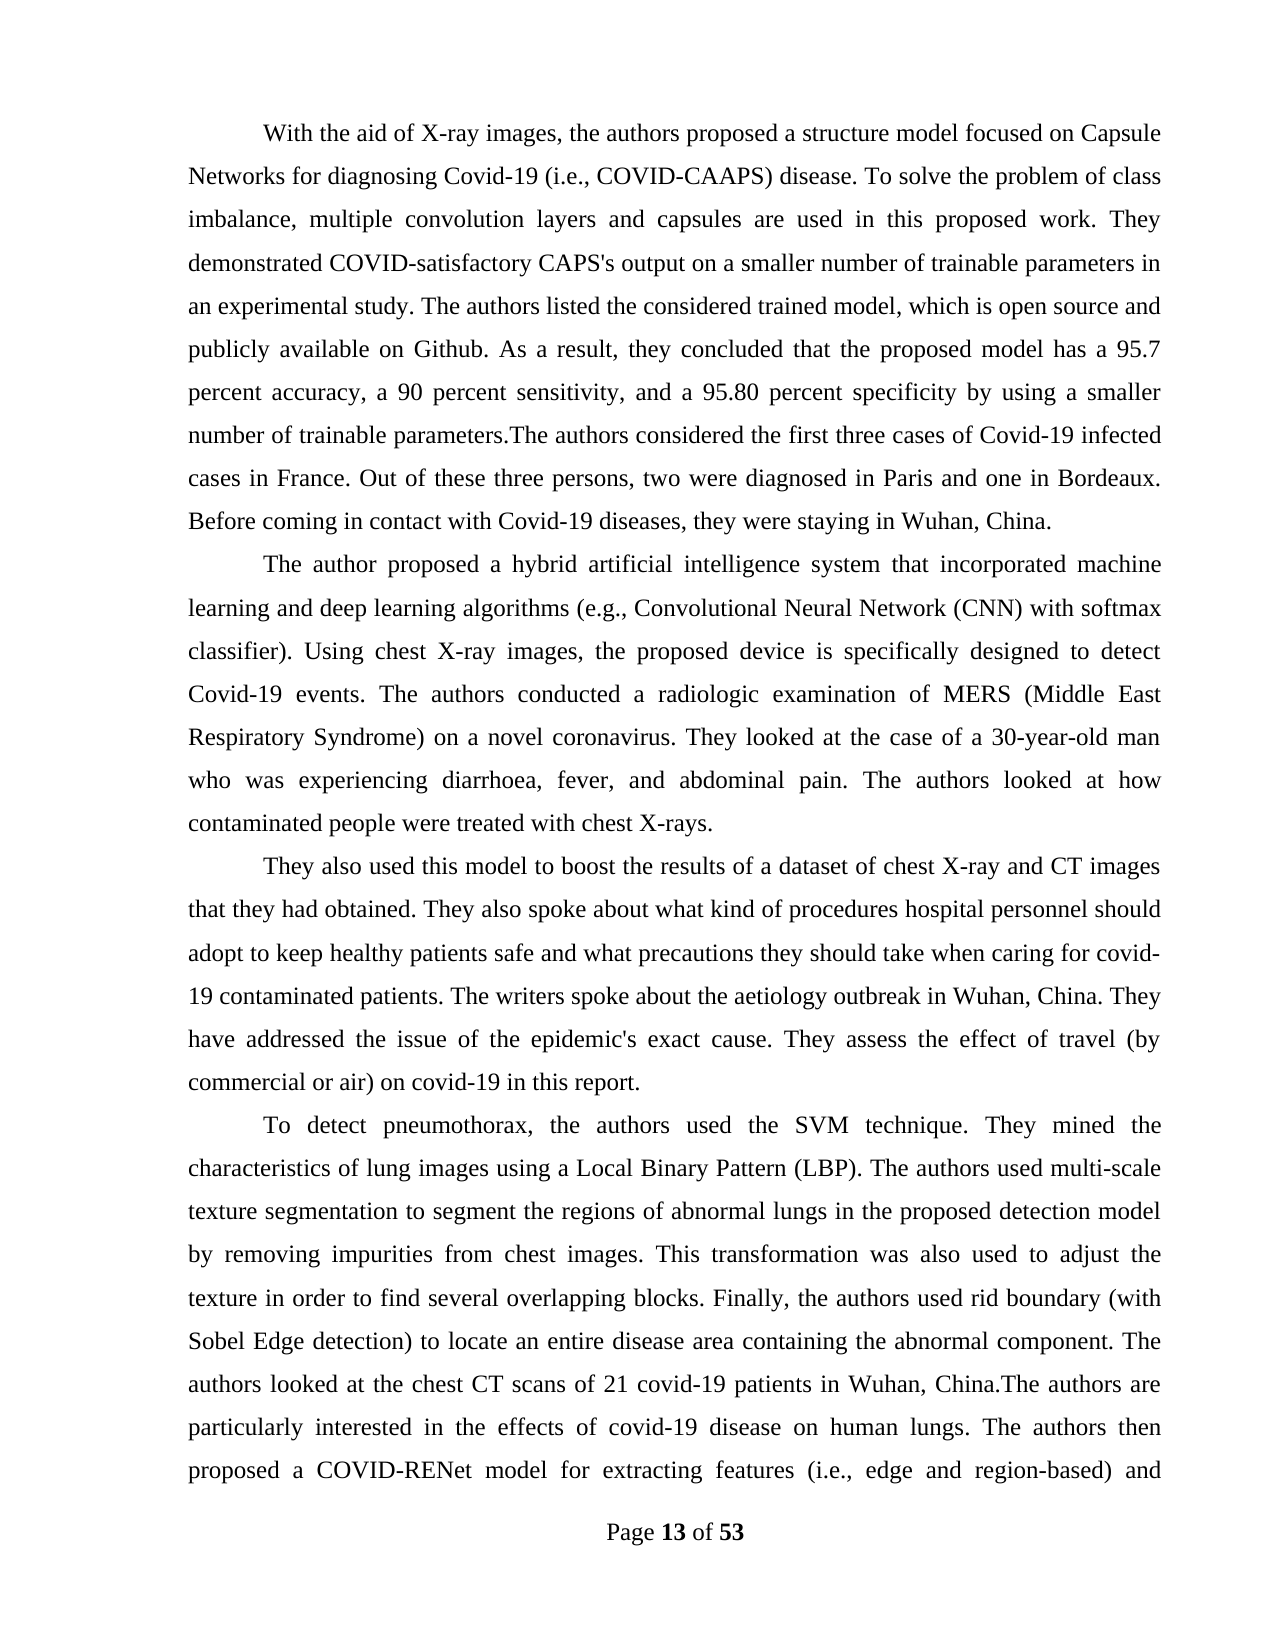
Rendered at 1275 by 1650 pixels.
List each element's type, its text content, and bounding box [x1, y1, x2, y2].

text The author proposed a hybrid artificial intelligence system that incorporated machine learning and deep learning algorithms (e.g., Convolutional Neural Network (CNN) with softmax classifier). Using chest X-ray images, the proposed device is specifically designed to detect Covid-19 events. The authors conducted a radiologic examination of MERS (Middle East Respiratory Syndrome) on a novel coronavirus. They looked at the case of a 30-year-old man who was experiencing diarrhoea, fever, and abdominal pain. The authors looked at how contaminated people were treated with chest X-rays. [188, 549, 1162, 837]
text With the aid of X-ray images, the authors proposed a structure model focused on Capsule Networks for diagnosing Covid-19 (i.e., COVID-CAAPS) disease. To solve the problem of class imbalance, multiple convolution layers and capsules are used in this proposed work. They demonstrated COVID-satisfactory CAPS's output on a smaller number of trainable parameters in an experimental study. The authors listed the considered trained model, which is open source and publicly available on Github. As a result, they concluded that the proposed model has a 95.7 percent accuracy, a 90 percent sensitivity, and a 95.80 percent specificity by using a smaller number of trainable parameters.The authors considered the first three cases of Covid-19 infected cases in France. Out of these three persons, two were diagnosed in Paris and one in Bordeaux. Before coming in contact with Covid-19 diseases, they were staying in Wuhan, China. [188, 118, 1162, 535]
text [188, 1110, 1162, 1484]
text They also used this model to boost the results of a dataset of chest X-ray and CT images that they had obtained. They also spoke about what kind of procedures hospital personnel should adopt to keep healthy patients safe and what precautions they should take when caring for covid-19 contaminated patients. The writers spoke about the aetiology outbreak in Wuhan, China. They have addressed the issue of the epidemic's exact cause. They assess the effect of travel (by commercial or air) on covid-19 in this report. [188, 851, 1162, 1096]
